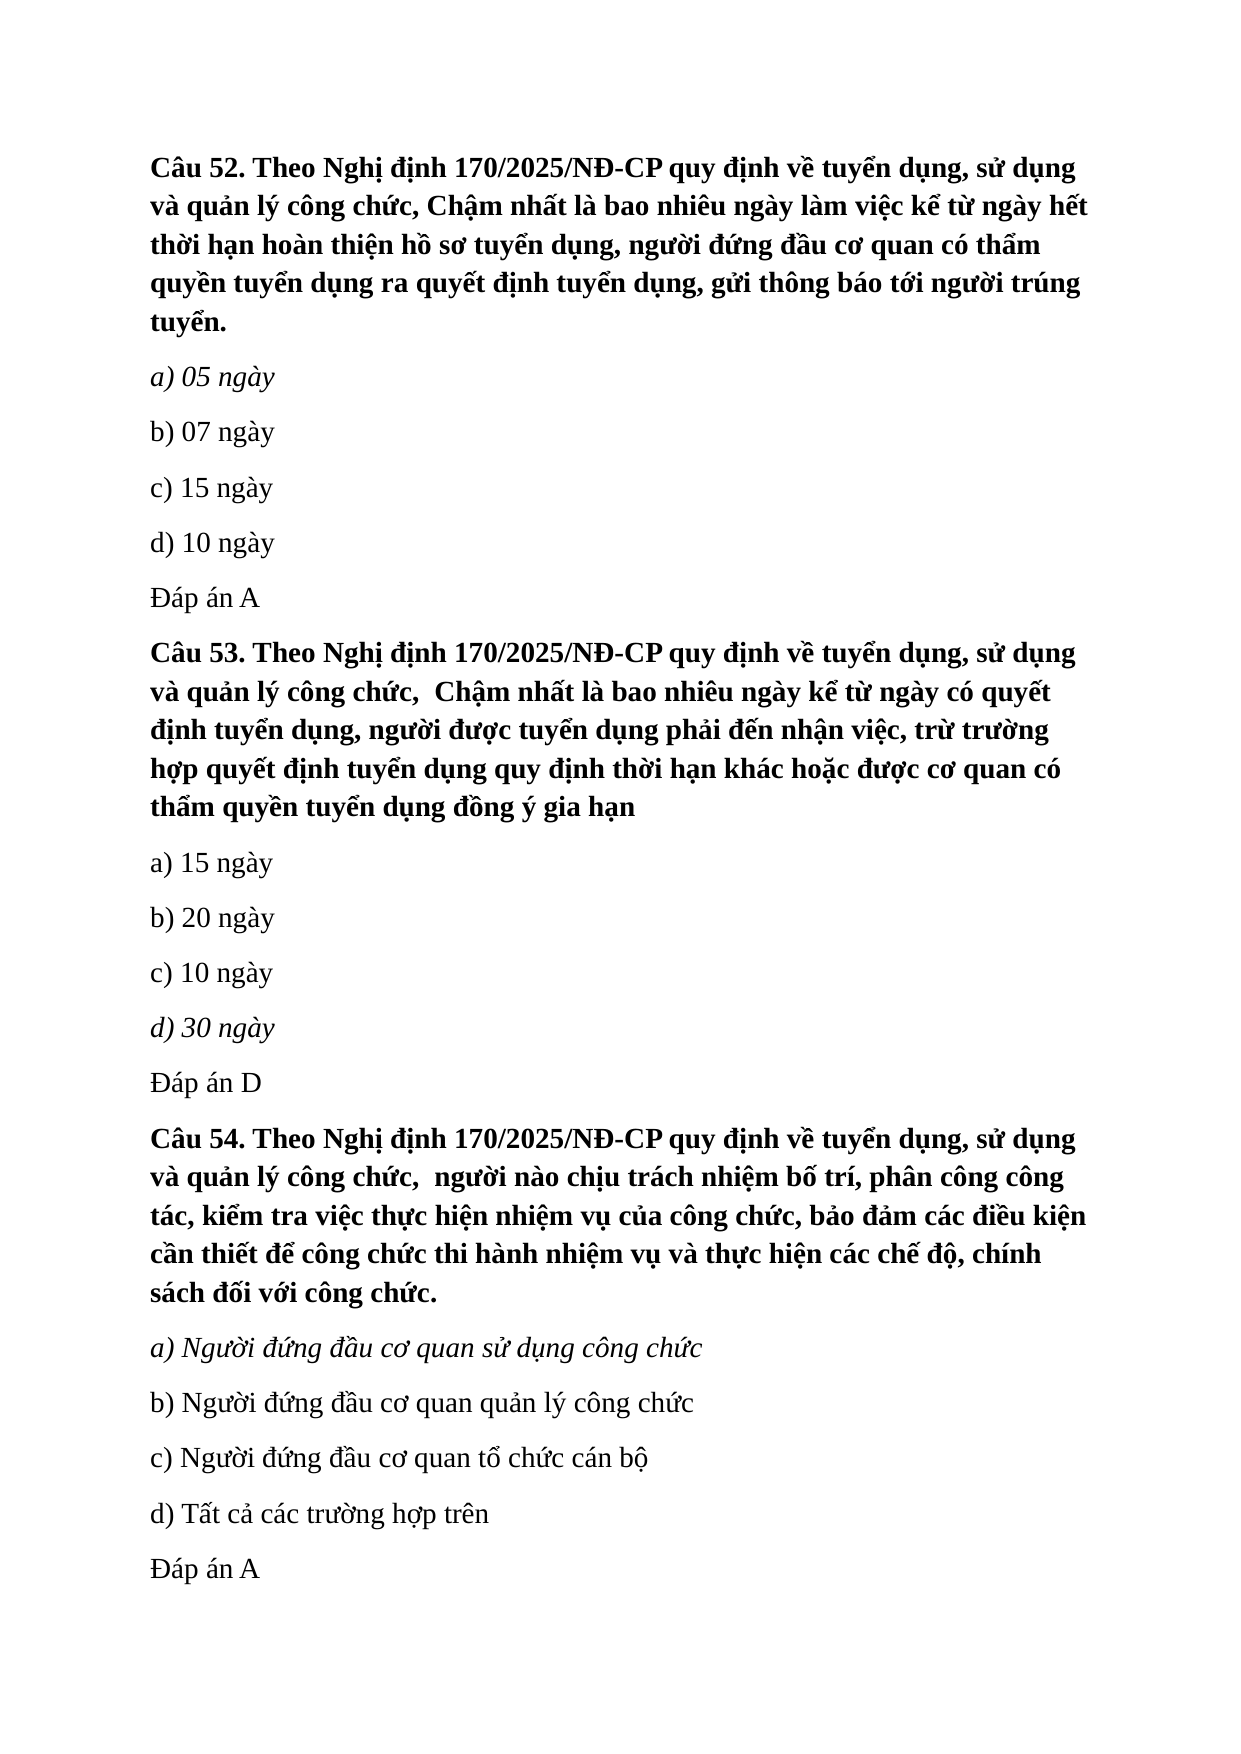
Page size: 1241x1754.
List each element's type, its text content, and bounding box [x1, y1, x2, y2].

text a) 05 ngày [150, 359, 1090, 393]
text b) 07 ngày [150, 414, 1090, 448]
text Câu 52. Theo Nghị định 170/2025/NĐ-CP quy định về tuyển dụng, sử dụng và quản lý công chức, Chậm nhất là bao nhiêu ngày làm việc kể từ ngày hết thời hạn hoàn thiện hồ sơ tuyển dụng, người đứng đầu cơ quan có thẩm quyền tuyển dụng ra quyết định tuyển dụng, gửi thông báo tới người trúng tuyển. [150, 150, 1090, 338]
text Câu 53. Theo Nghị định 170/2025/NĐ-CP quy định về tuyển dụng, sử dụng và quản lý công chức, Chậm nhất là bao nhiêu ngày kể từ ngày có quyết định tuyển dụng, người được tuyển dụng phải đến nhận việc, trừ trường hợp quyết định tuyển dụng quy định thời hạn khác hoặc được cơ quan có thẩm quyền tuyển dụng đồng ý gia hạn [150, 635, 1090, 823]
text Đáp án A [150, 1551, 1090, 1584]
text a) 15 ngày [150, 845, 1090, 878]
text Đáp án D [150, 1066, 1090, 1099]
text c) Người đứng đầu cơ quan tổ chức cán bộ [150, 1441, 1090, 1474]
text d) 30 ngày [150, 1010, 1090, 1044]
text b) 20 ngày [150, 900, 1090, 933]
text Đáp án A [150, 580, 1090, 614]
text d) 10 ngày [150, 525, 1090, 558]
text a) Người đứng đầu cơ quan sử dụng công chức [150, 1330, 1090, 1364]
text c) 15 ngày [150, 470, 1090, 503]
text Câu 54. Theo Nghị định 170/2025/NĐ-CP quy định về tuyển dụng, sử dụng và quản lý công chức, người nào chịu trách nhiệm bố trí, phân công công tác, kiểm tra việc thực hiện nhiệm vụ của công chức, bảo đảm các điều kiện cần thiết để công chức thi hành nhiệm vụ và thực hiện các chế độ, chính sách đối với công chức. [150, 1121, 1090, 1308]
text d) Tất cả các trường hợp trên [150, 1496, 1090, 1529]
text b) Người đứng đầu cơ quan quản lý công chức [150, 1385, 1090, 1419]
text c) 10 ngày [150, 955, 1090, 989]
